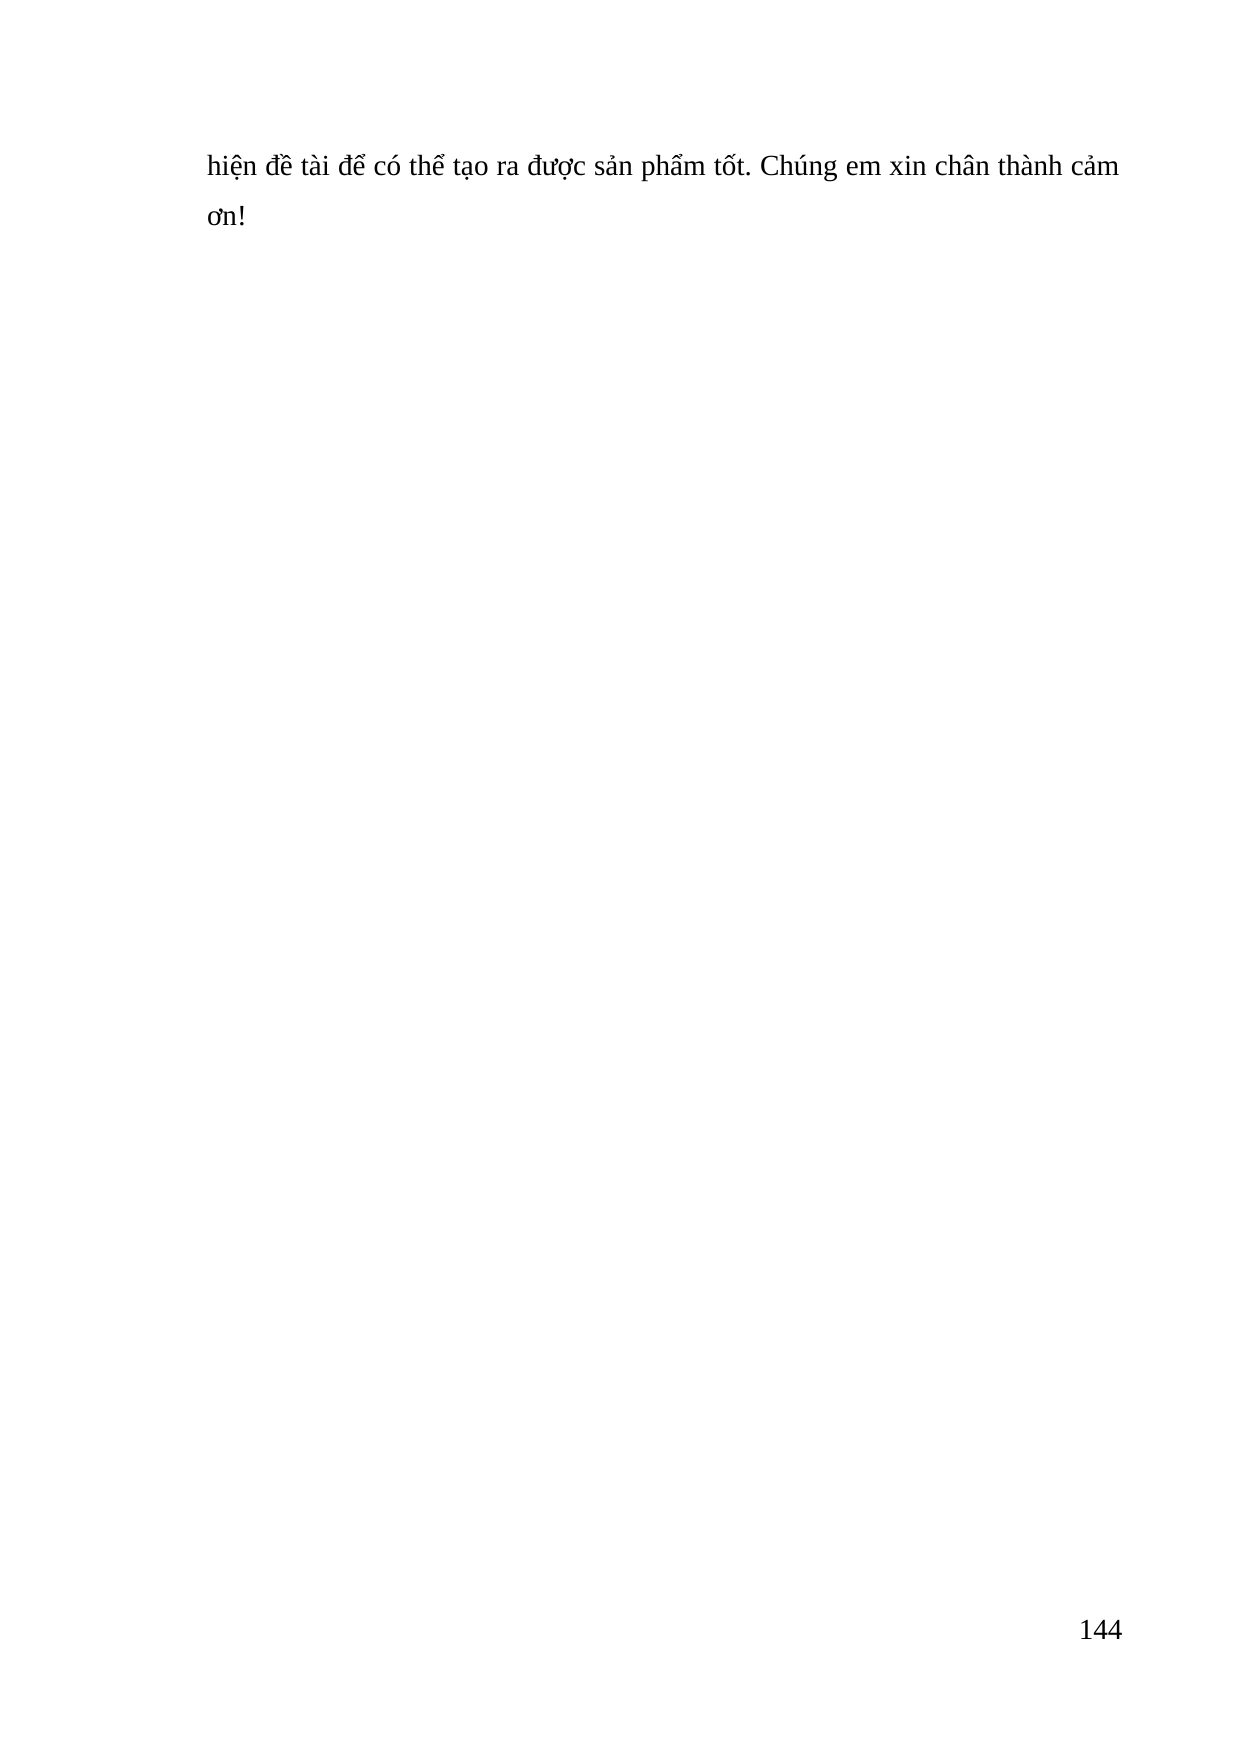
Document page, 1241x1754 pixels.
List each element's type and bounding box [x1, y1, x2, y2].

text [207, 148, 1122, 232]
